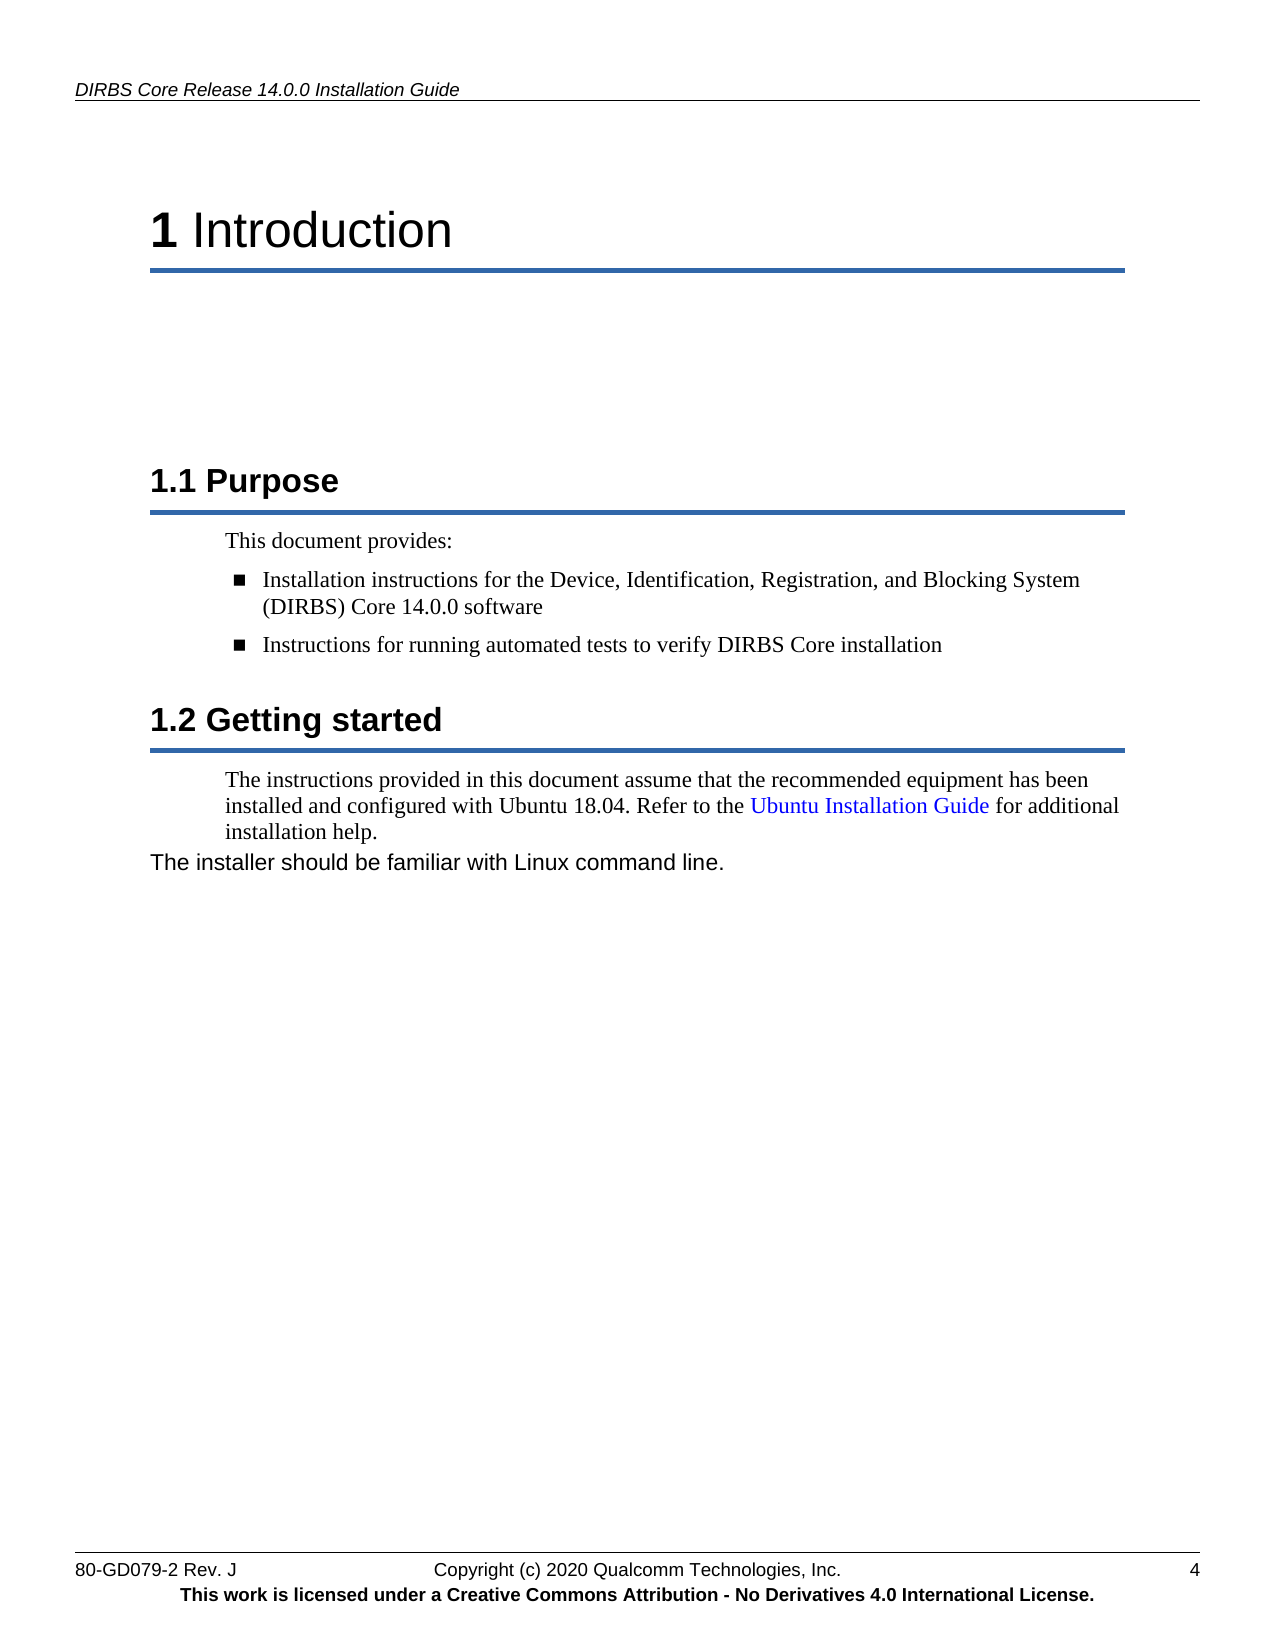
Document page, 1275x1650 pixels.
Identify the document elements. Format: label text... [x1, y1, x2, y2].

text The instructions provided in this document assume that the recommended equipment has been installed and configured with Ubuntu 18.04. Refer to the Ubuntu Installation Guide for additional installation help. [225, 766, 1125, 845]
list Instructions for running automated tests to verify DIRBS Core installation [232, 632, 1125, 658]
list Installation instructions for the Device, Identification, Registration, and Blocking System (DIRBS) Core 14.0.0 software [232, 566, 1125, 619]
text This document provides: [225, 527, 1125, 554]
subtitle Getting started [150, 699, 1125, 748]
subtitle Introduction [150, 200, 1125, 268]
subtitle Purpose [150, 461, 1125, 510]
text The installer should be familiar with Linux command line. [150, 849, 1125, 875]
